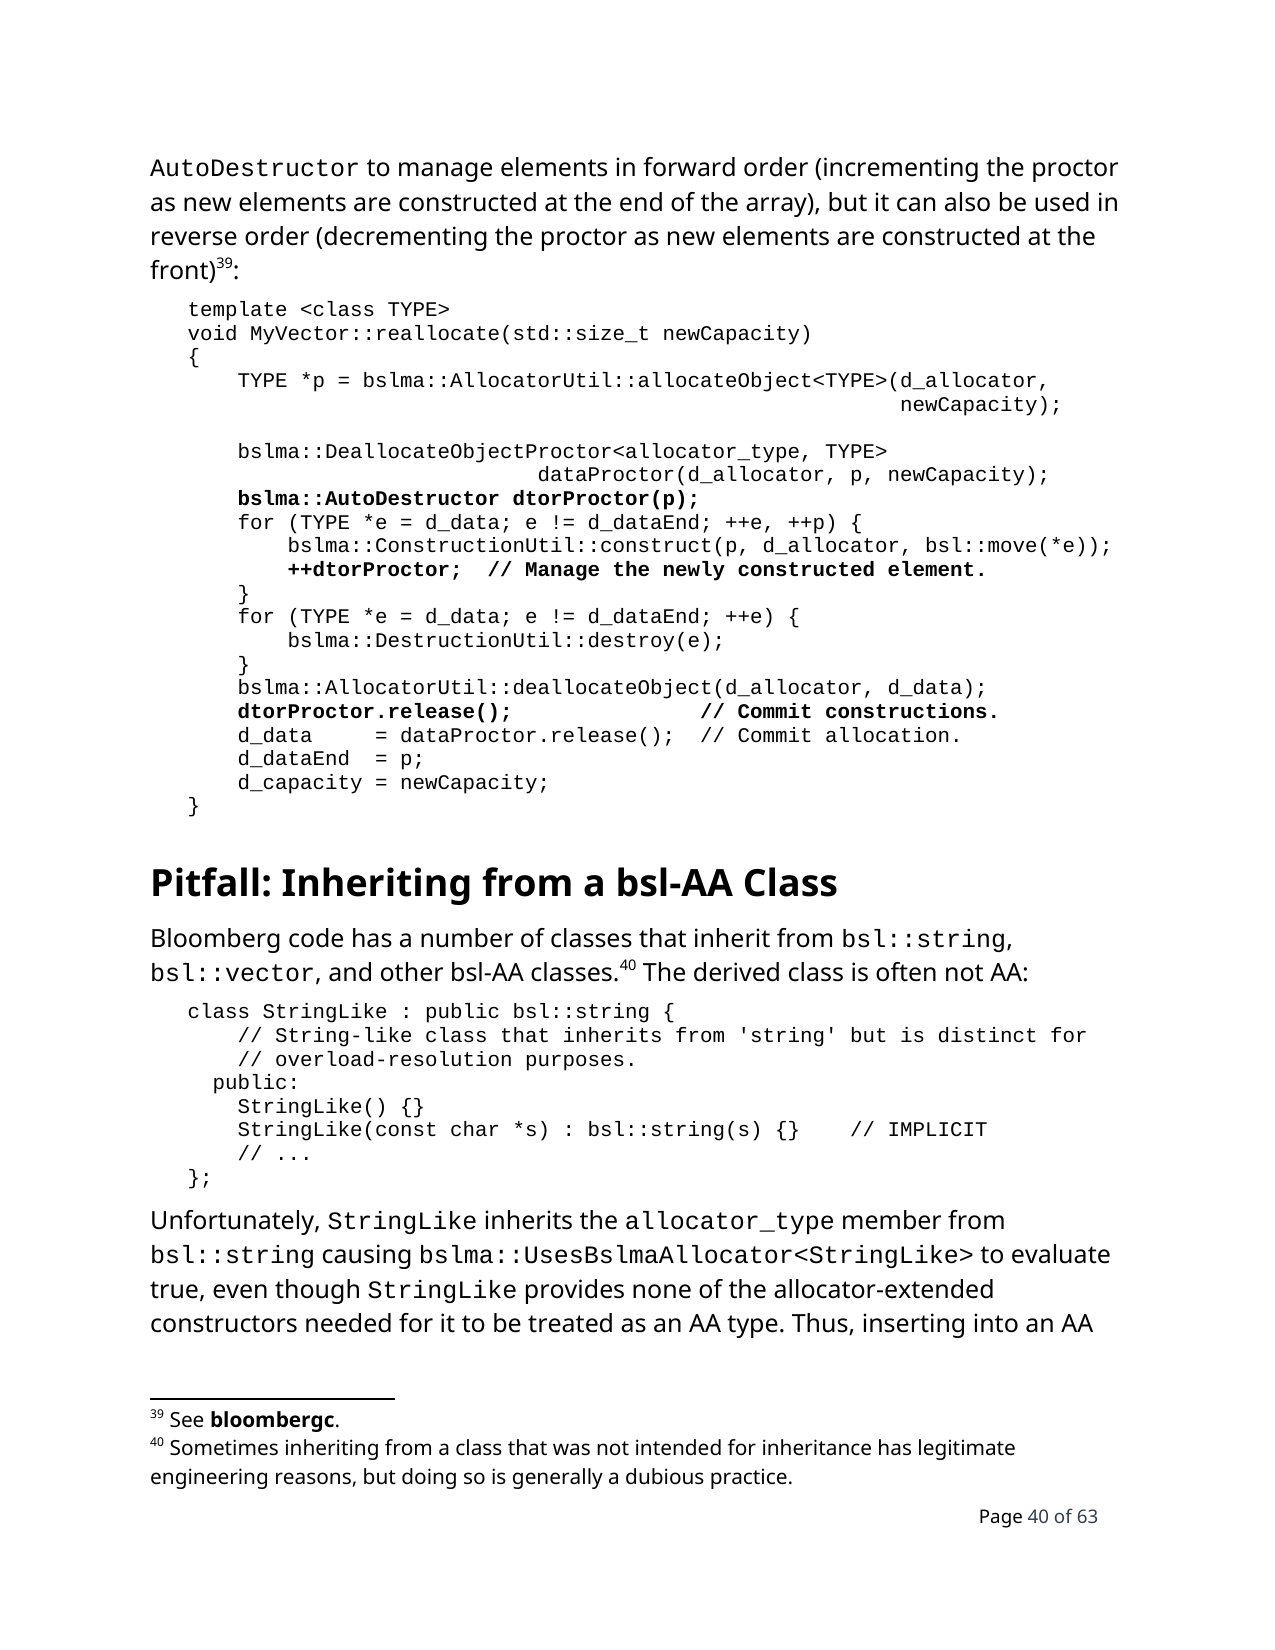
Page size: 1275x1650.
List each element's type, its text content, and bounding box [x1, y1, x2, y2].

text TYPE *p = bslma::AllocatorUtil::allocateObject<TYPE>(d_allocator, [187, 370, 1125, 393]
text StringLike() {} [187, 1096, 1125, 1119]
text for (TYPE *e = d_data; e != d_dataEnd; ++e) { [187, 606, 1125, 630]
text d_dataEnd = p; [187, 748, 1125, 772]
text d_data = dataProctor.release(); // Commit allocation. [187, 724, 1125, 748]
text bslma::AllocatorUtil::deallocateObject(d_allocator, d_data); [187, 677, 1125, 701]
text bslma::DeallocateObjectProctor<allocator_type, TYPE> [187, 441, 1125, 464]
text { [187, 346, 1125, 370]
text } [187, 583, 1125, 606]
text dataProctor(d_allocator, p, newCapacity); [187, 464, 1125, 488]
text bslma::AutoDestructor dtorProctor(p); [187, 488, 1125, 512]
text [150, 1203, 1125, 1340]
text class StringLike : public bsl::string { // String-like class that inherits from 'string' but is distinct for [187, 1001, 1125, 1048]
text // overload-resolution purposes. [187, 1048, 1125, 1072]
text bslma::ConstructionUtil::construct(p, d_allocator, bsl::move(*e)); [187, 535, 1125, 559]
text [150, 150, 1125, 286]
text dtorProctor.release(); // Commit constructions. [187, 701, 1125, 724]
text template <class TYPE> [187, 299, 1125, 323]
text } [187, 654, 1125, 677]
text newCapacity); [187, 393, 1125, 417]
text bslma::DestructionUtil::destroy(e); [187, 630, 1125, 654]
text void MyVector::reallocate(std::size_t newCapacity) [187, 323, 1125, 346]
text d_capacity = newCapacity; [187, 772, 1125, 796]
text }; [187, 1167, 1125, 1190]
subtitle Pitfall: Inheriting from a bsl-AA Class [150, 857, 1125, 908]
text } [187, 796, 1125, 819]
text ++dtorProctor; // Manage the newly constructed element. [187, 559, 1125, 583]
text public: [187, 1072, 1125, 1096]
text for (TYPE *e = d_data; e != d_dataEnd; ++e, ++p) { [187, 512, 1125, 535]
text StringLike(const char *s) : bsl::string(s) {} // IMPLICIT // ... [187, 1119, 1125, 1167]
text Bloomberg code has a number of classes that inherit from bsl::string, bsl::vector, and other bsl-AA classes. The derived class is often not AA: [150, 920, 1125, 989]
